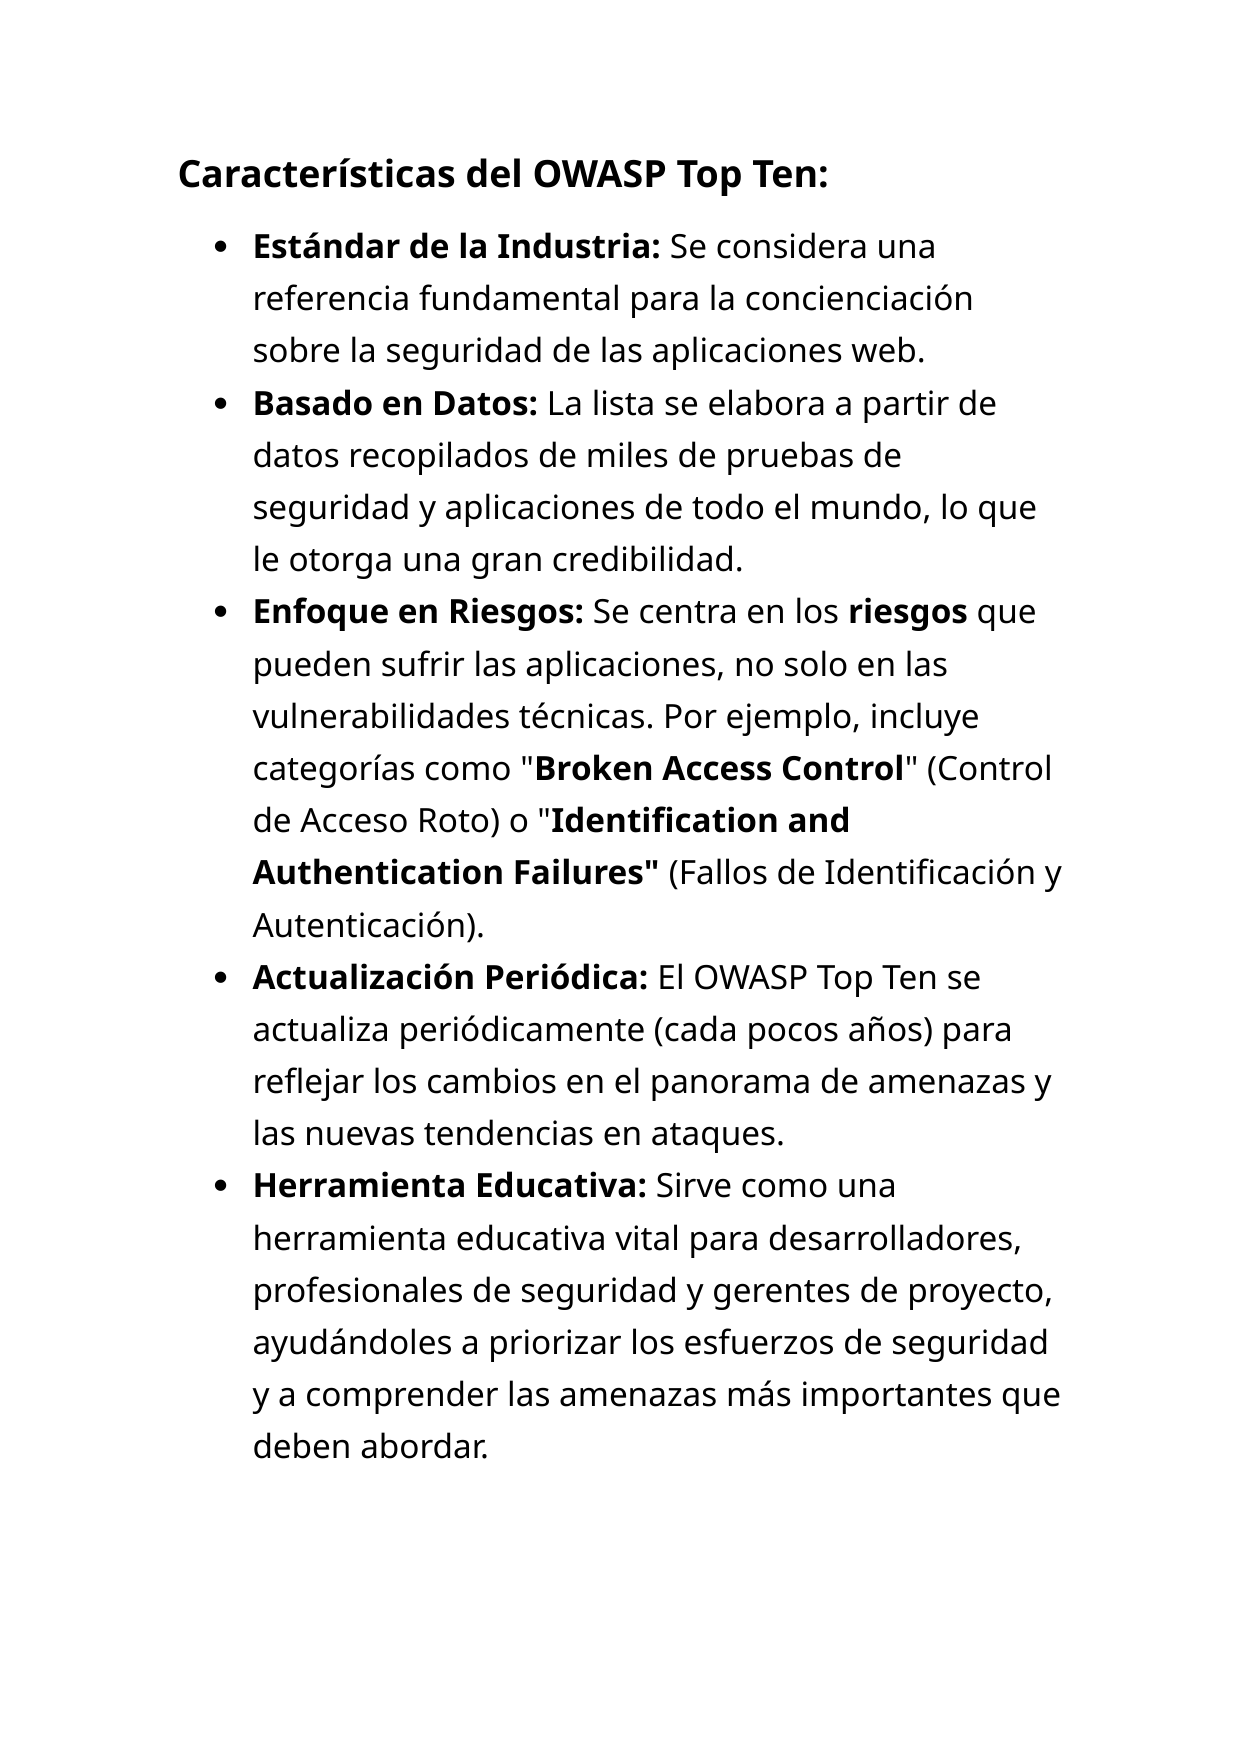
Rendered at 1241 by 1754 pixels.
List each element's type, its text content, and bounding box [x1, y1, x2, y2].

list Actualización Periódica: El OWASP Top Ten se actualiza periódicamente (cada pocos años) para reflejar los cambios en el panorama de amenazas y las nuevas tendencias en ataques. [215, 953, 1063, 1156]
list Enfoque en Riesgos: Se centra en los riesgos que pueden sufrir las aplicaciones, no solo en las vulnerabilidades técnicas. Por ejemplo, incluye categorías como "Broken Access Control" (Control de Acceso Roto) o "Identification and Authentication Failures" (Fallos de Identificación y Autenticación). [215, 588, 1063, 947]
list Basado en Datos: La lista se elabora a partir de datos recopilados de miles de pruebas de seguridad y aplicaciones de todo el mundo, lo que le otorga una gran credibilidad. [215, 379, 1063, 581]
text Características del OWASP Top Ten: [177, 148, 1063, 199]
list Estándar de la Industria: Se considera una referencia fundamental para la concienciación sobre la seguridad de las aplicaciones web. [215, 223, 1063, 373]
list Herramienta Educativa: Sirve como una herramienta educativa vital para desarrolladores, profesionales de seguridad y gerentes de proyecto, ayudándoles a priorizar los esfuerzos de seguridad y a comprender las amenazas más importantes que deben abordar. [215, 1162, 1063, 1469]
